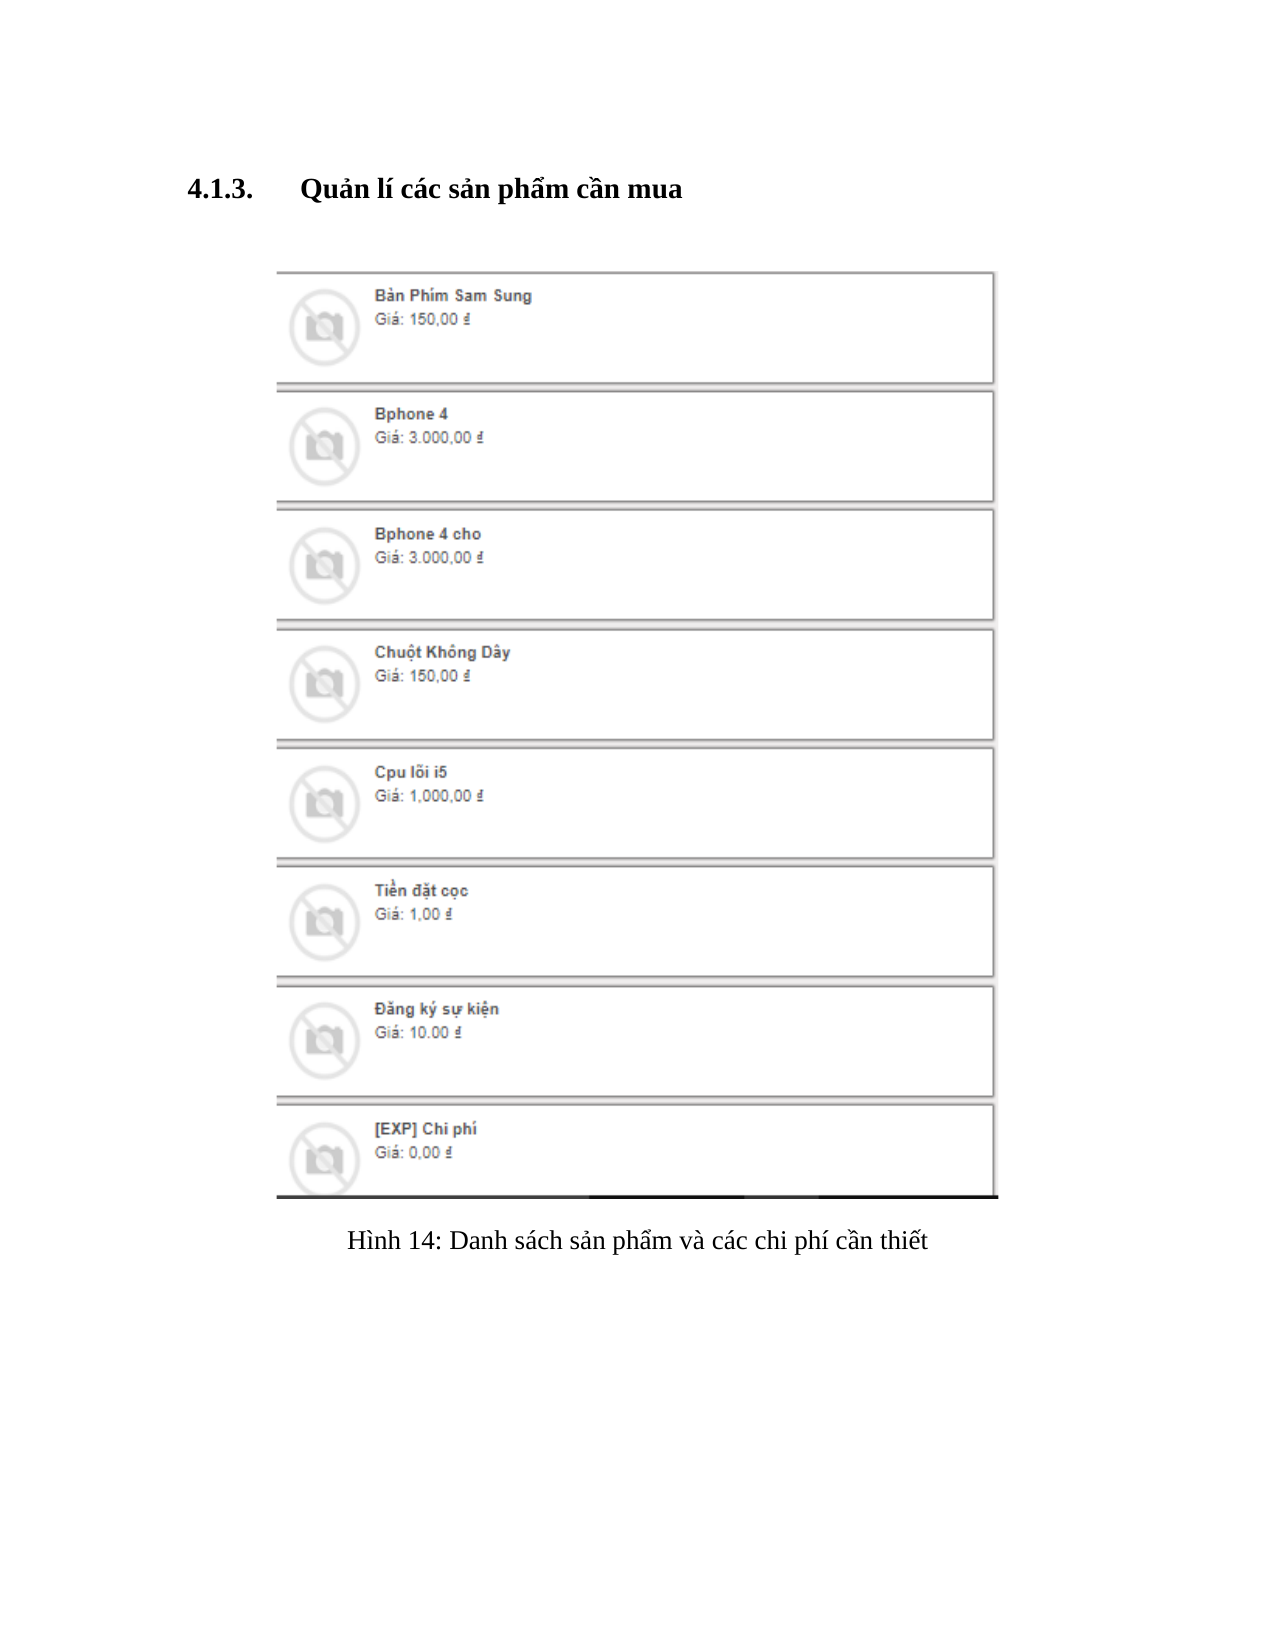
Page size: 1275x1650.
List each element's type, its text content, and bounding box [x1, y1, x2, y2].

subtitle 4.1.3. Quản lí các sản phẩm cần mua [150, 171, 1125, 204]
picture [276, 271, 999, 1199]
text Hình 14: Danh sách sản phẩm và các chi phí cần thiết [150, 1224, 1125, 1256]
